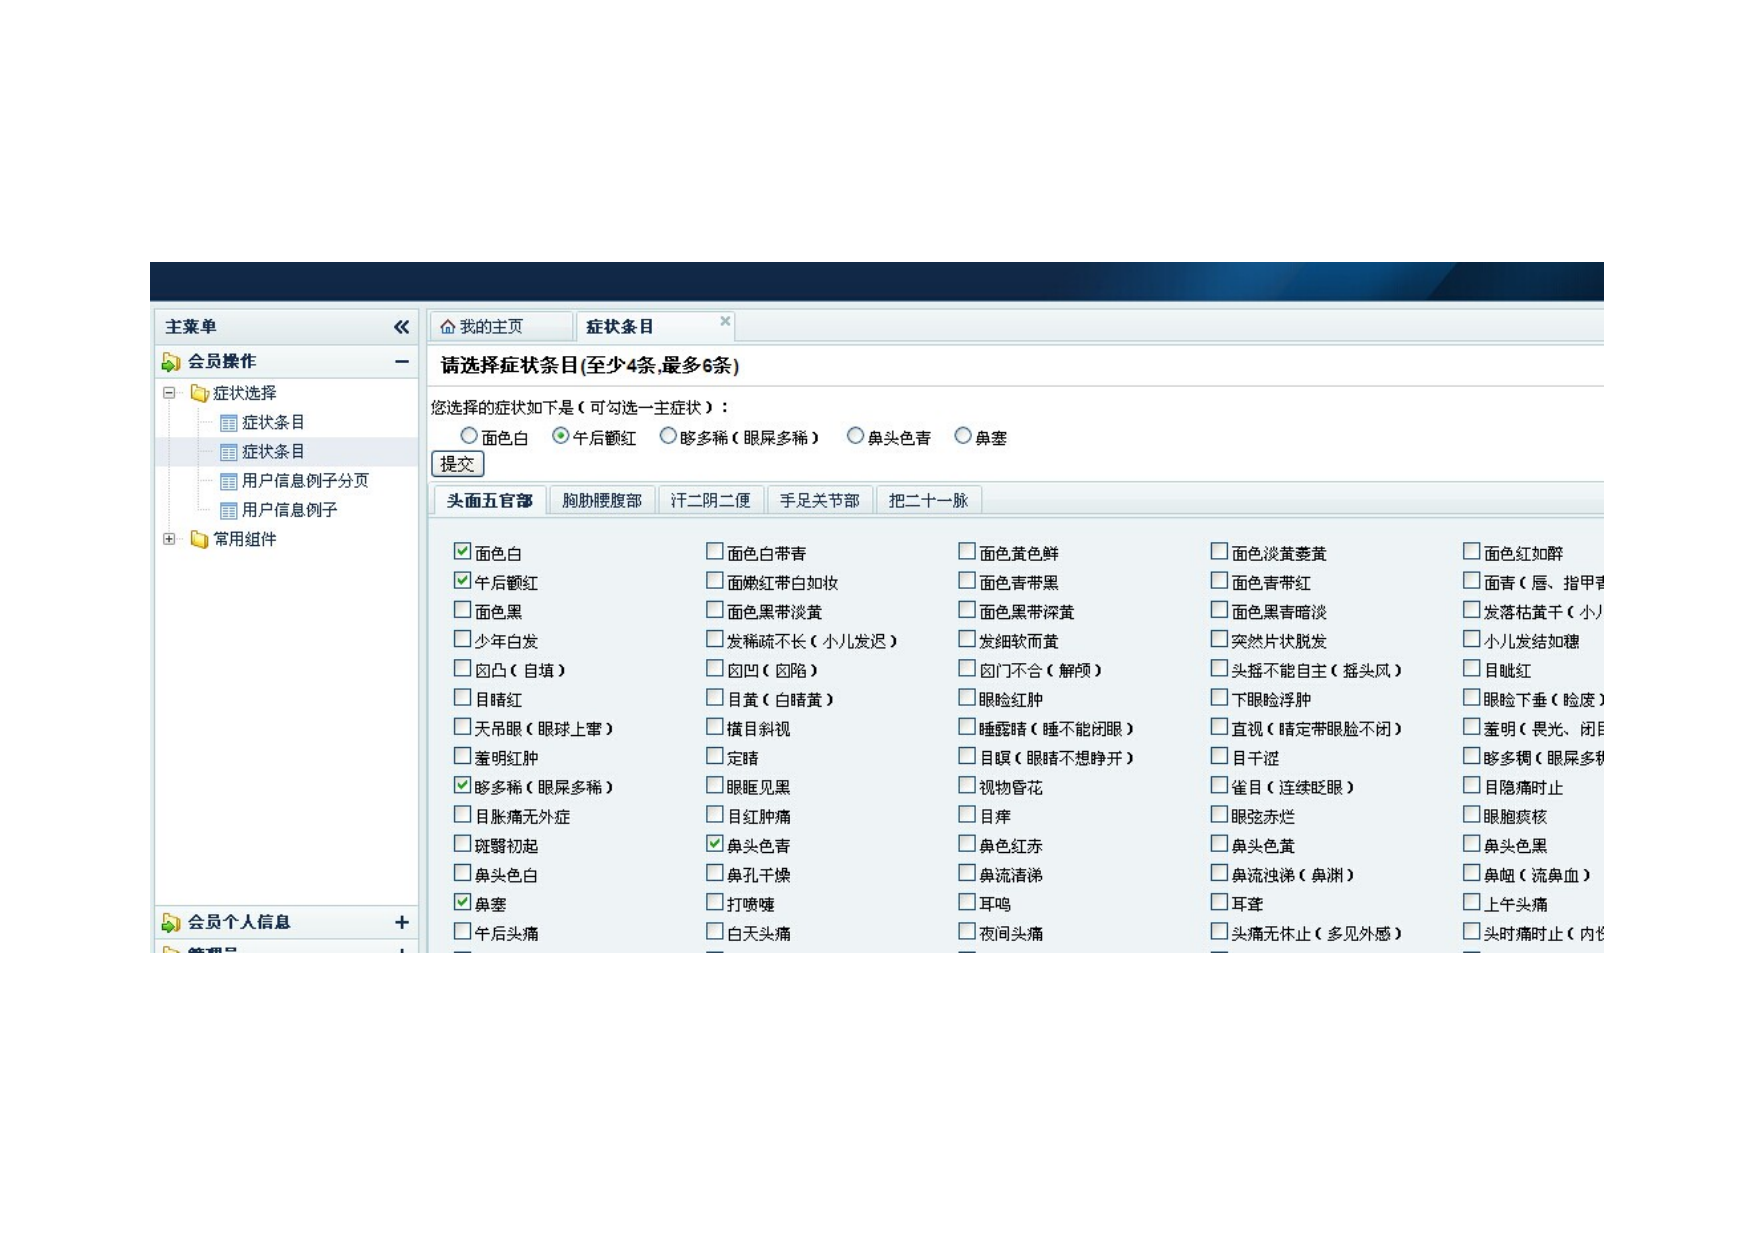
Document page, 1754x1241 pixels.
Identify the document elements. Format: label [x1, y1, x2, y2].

picture [150, 262, 1604, 953]
